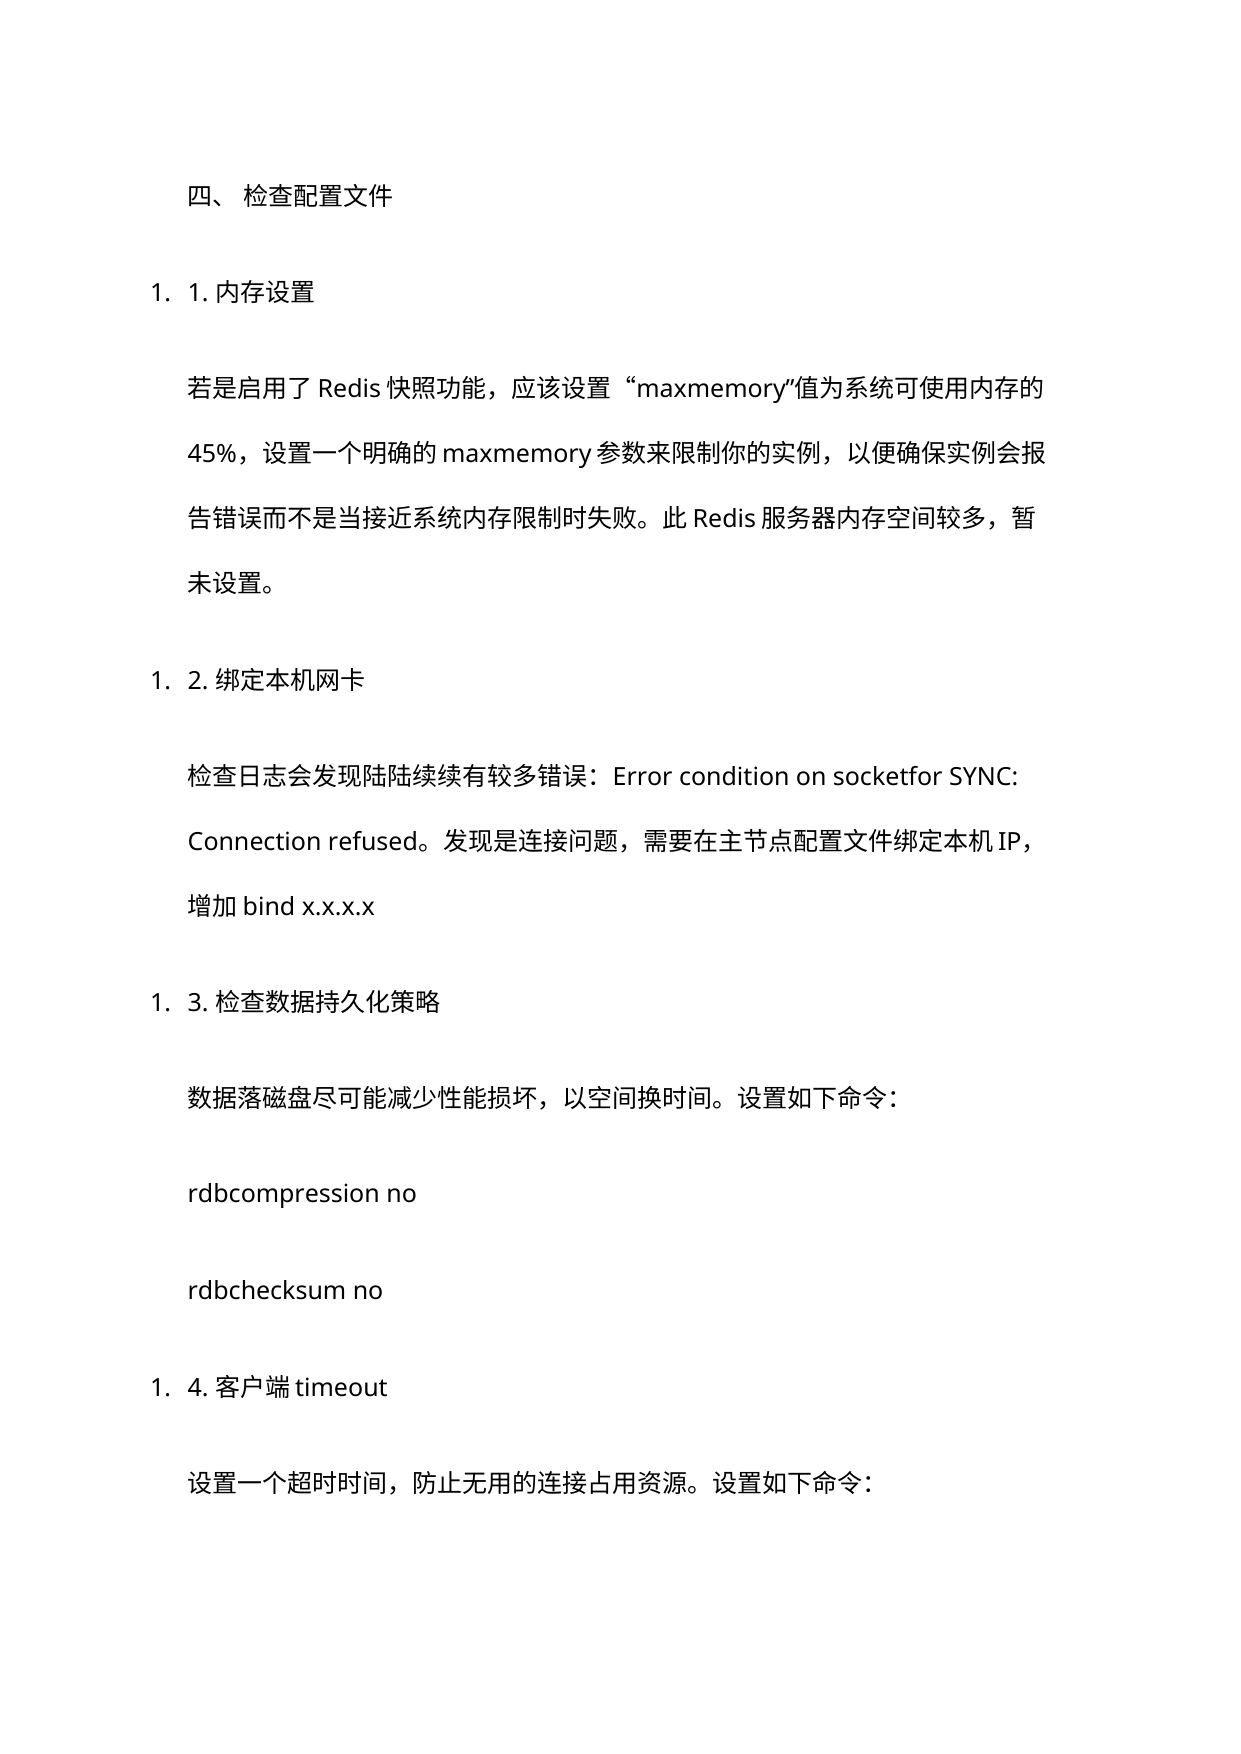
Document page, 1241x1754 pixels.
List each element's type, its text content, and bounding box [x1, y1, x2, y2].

list 1. 内存设置 [150, 258, 1053, 323]
text rdbchecksum no [187, 1257, 1053, 1322]
text rdbcompression no [187, 1161, 1053, 1226]
text 设置一个超时时间，防止无用的连接占用资源。设置如下命令： [187, 1449, 1053, 1514]
list 2. 绑定本机网卡 [150, 646, 1053, 711]
text 检查日志会发现陆陆续续有较多错误：Error condition on socketfor SYNC: Connection refused。发现是连接问题，需要在主节点配置文件绑定本机IP，增加bind x.x.x.x [187, 742, 1053, 937]
text 数据落磁盘尽可能减少性能损坏，以空间换时间。设置如下命令： [187, 1064, 1053, 1129]
list 4. 客户端timeout [150, 1353, 1053, 1418]
text 四、 检查配置文件 [187, 162, 1053, 227]
text 若是启用了Redis快照功能，应该设置“maxmemory”值为系统可使用内存的45%，设置一个明确的maxmemory参数来限制你的实例，以便确保实例会报告错误而不是当接近系统内存限制时失败。此Redis服务器内存空间较多，暂未设置。 [187, 354, 1053, 614]
list 3. 检查数据持久化策略 [150, 968, 1053, 1033]
